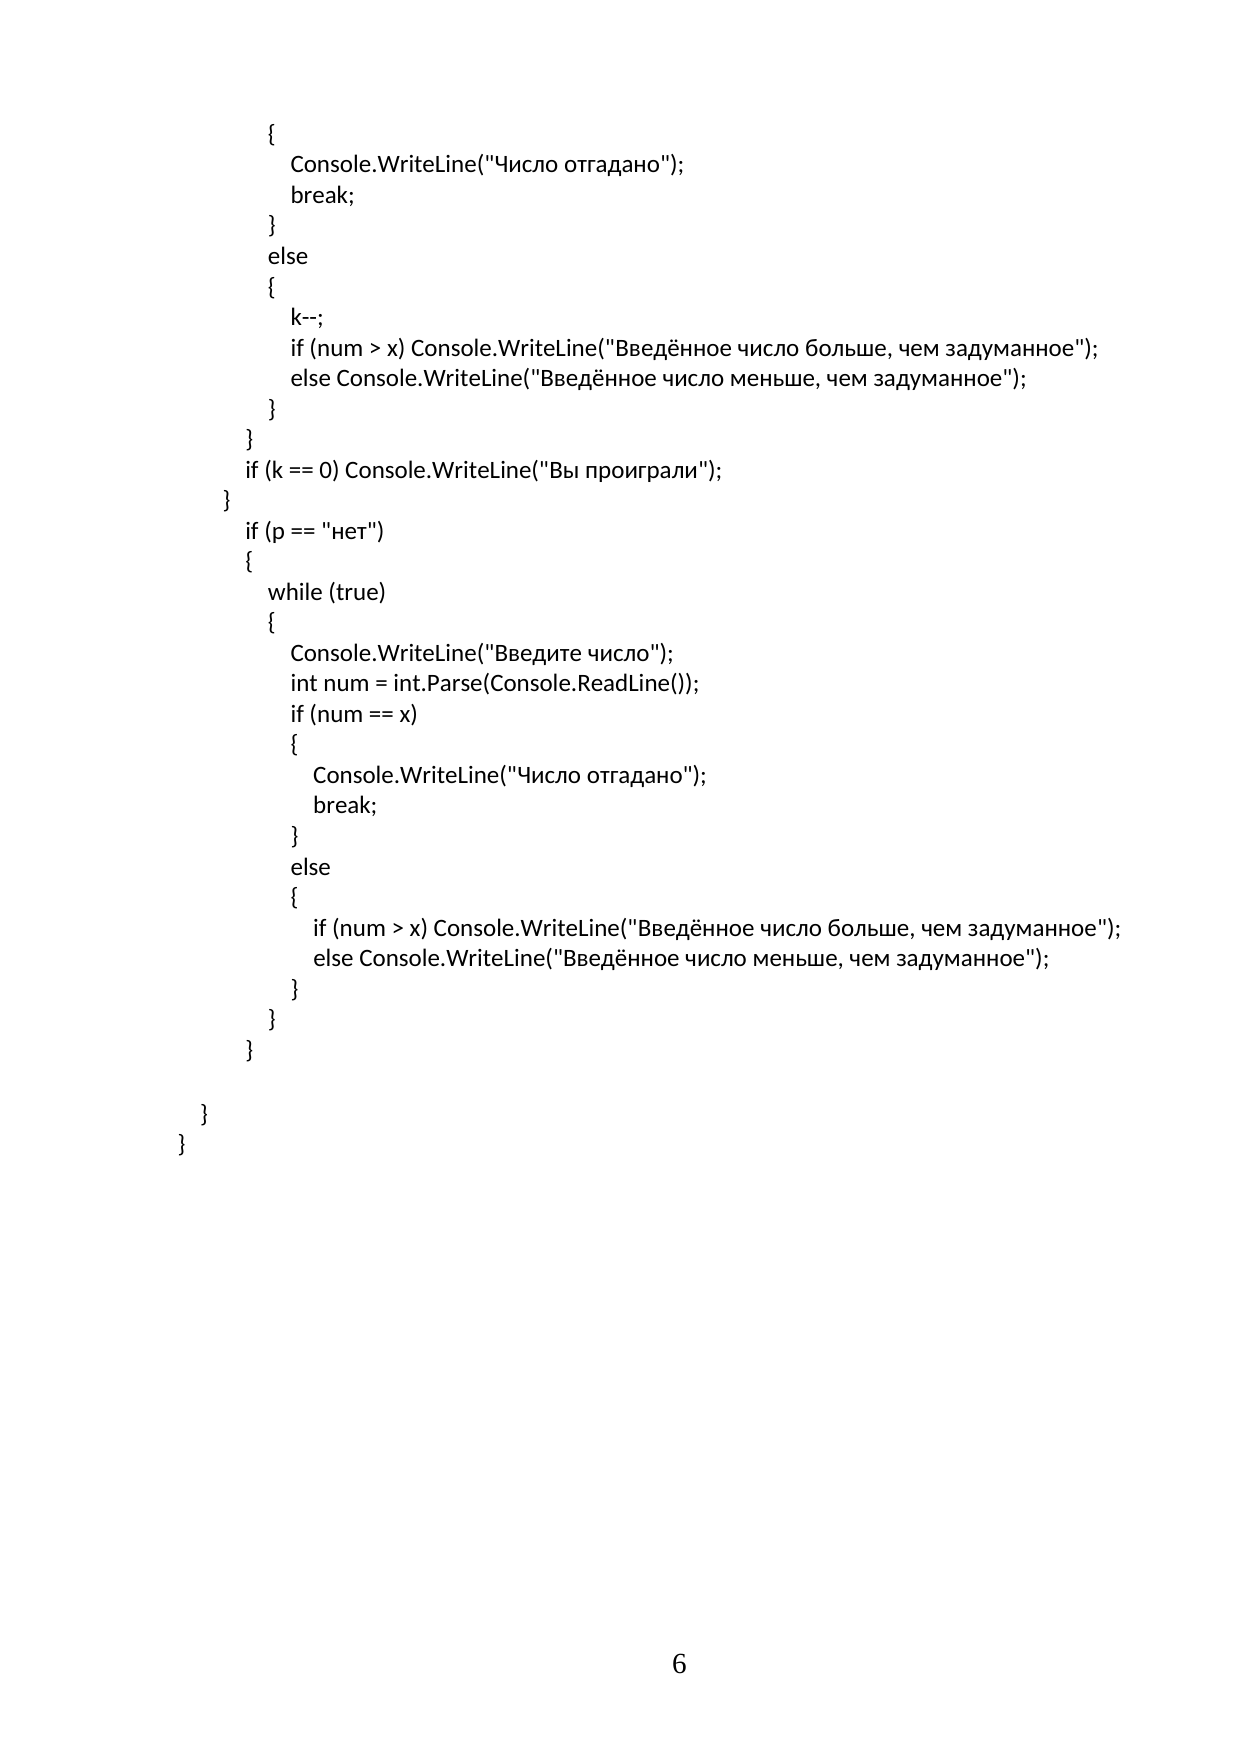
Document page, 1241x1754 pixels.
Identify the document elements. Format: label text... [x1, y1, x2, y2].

text Console.WriteLine("Введите число"); [177, 637, 1181, 667]
text } [177, 210, 1181, 240]
text if (num == x) [177, 698, 1181, 728]
text else Console.WriteLine("Введённое число меньше, чем задуманное"); [177, 362, 1181, 393]
text while (true) [177, 576, 1181, 606]
text } [177, 1034, 1181, 1064]
text { [177, 881, 1181, 912]
text { [177, 118, 1181, 149]
text } [177, 484, 1181, 515]
text break; [177, 789, 1181, 820]
text } [177, 1003, 1181, 1034]
text Console.WriteLine("Число отгадано"); [177, 149, 1181, 179]
text int num = int.Parse(Console.ReadLine()); [177, 667, 1181, 698]
text } [177, 820, 1181, 851]
text { [177, 545, 1181, 576]
text if (num > x) Console.WriteLine("Введённое число больше, чем задуманное"); [177, 912, 1181, 942]
text } [177, 423, 1181, 454]
text if (k == 0) Console.WriteLine("Вы проиграли"); [177, 454, 1181, 484]
text if (p == "нет") [177, 515, 1181, 545]
text else [177, 240, 1181, 271]
text } [177, 1128, 1181, 1159]
text Console.WriteLine("Число отгадано"); [177, 759, 1181, 789]
text } [177, 393, 1181, 423]
text } [177, 973, 1181, 1003]
text { [177, 606, 1181, 637]
text else Console.WriteLine("Введённое число меньше, чем задуманное"); [177, 942, 1181, 973]
text break; [177, 179, 1181, 210]
text { [177, 271, 1181, 301]
text else [177, 851, 1181, 881]
text if (num > x) Console.WriteLine("Введённое число больше, чем задуманное"); [177, 332, 1181, 362]
text { [177, 728, 1181, 759]
text k--; [177, 301, 1181, 332]
text } [177, 1098, 1181, 1128]
